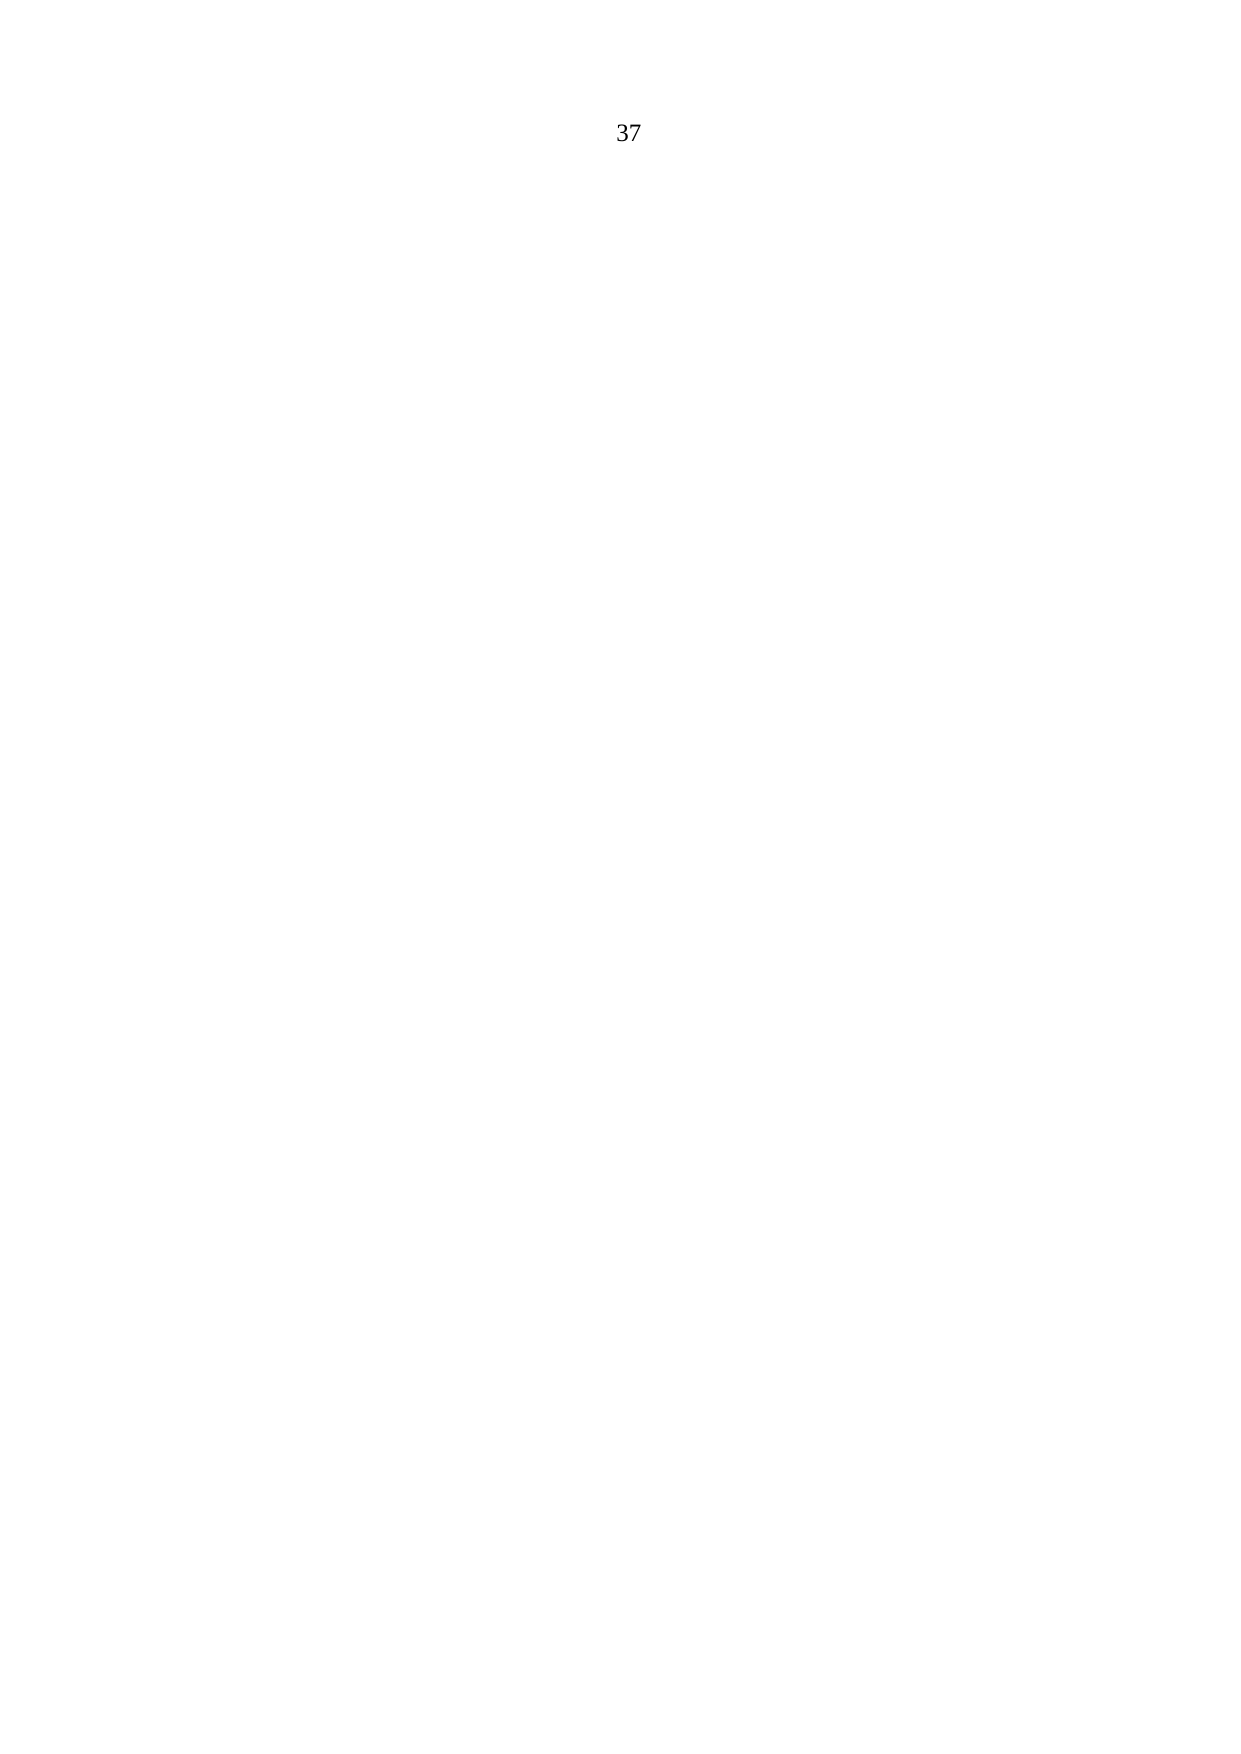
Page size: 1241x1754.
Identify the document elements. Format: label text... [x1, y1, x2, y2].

text 37 [616, 118, 1154, 147]
